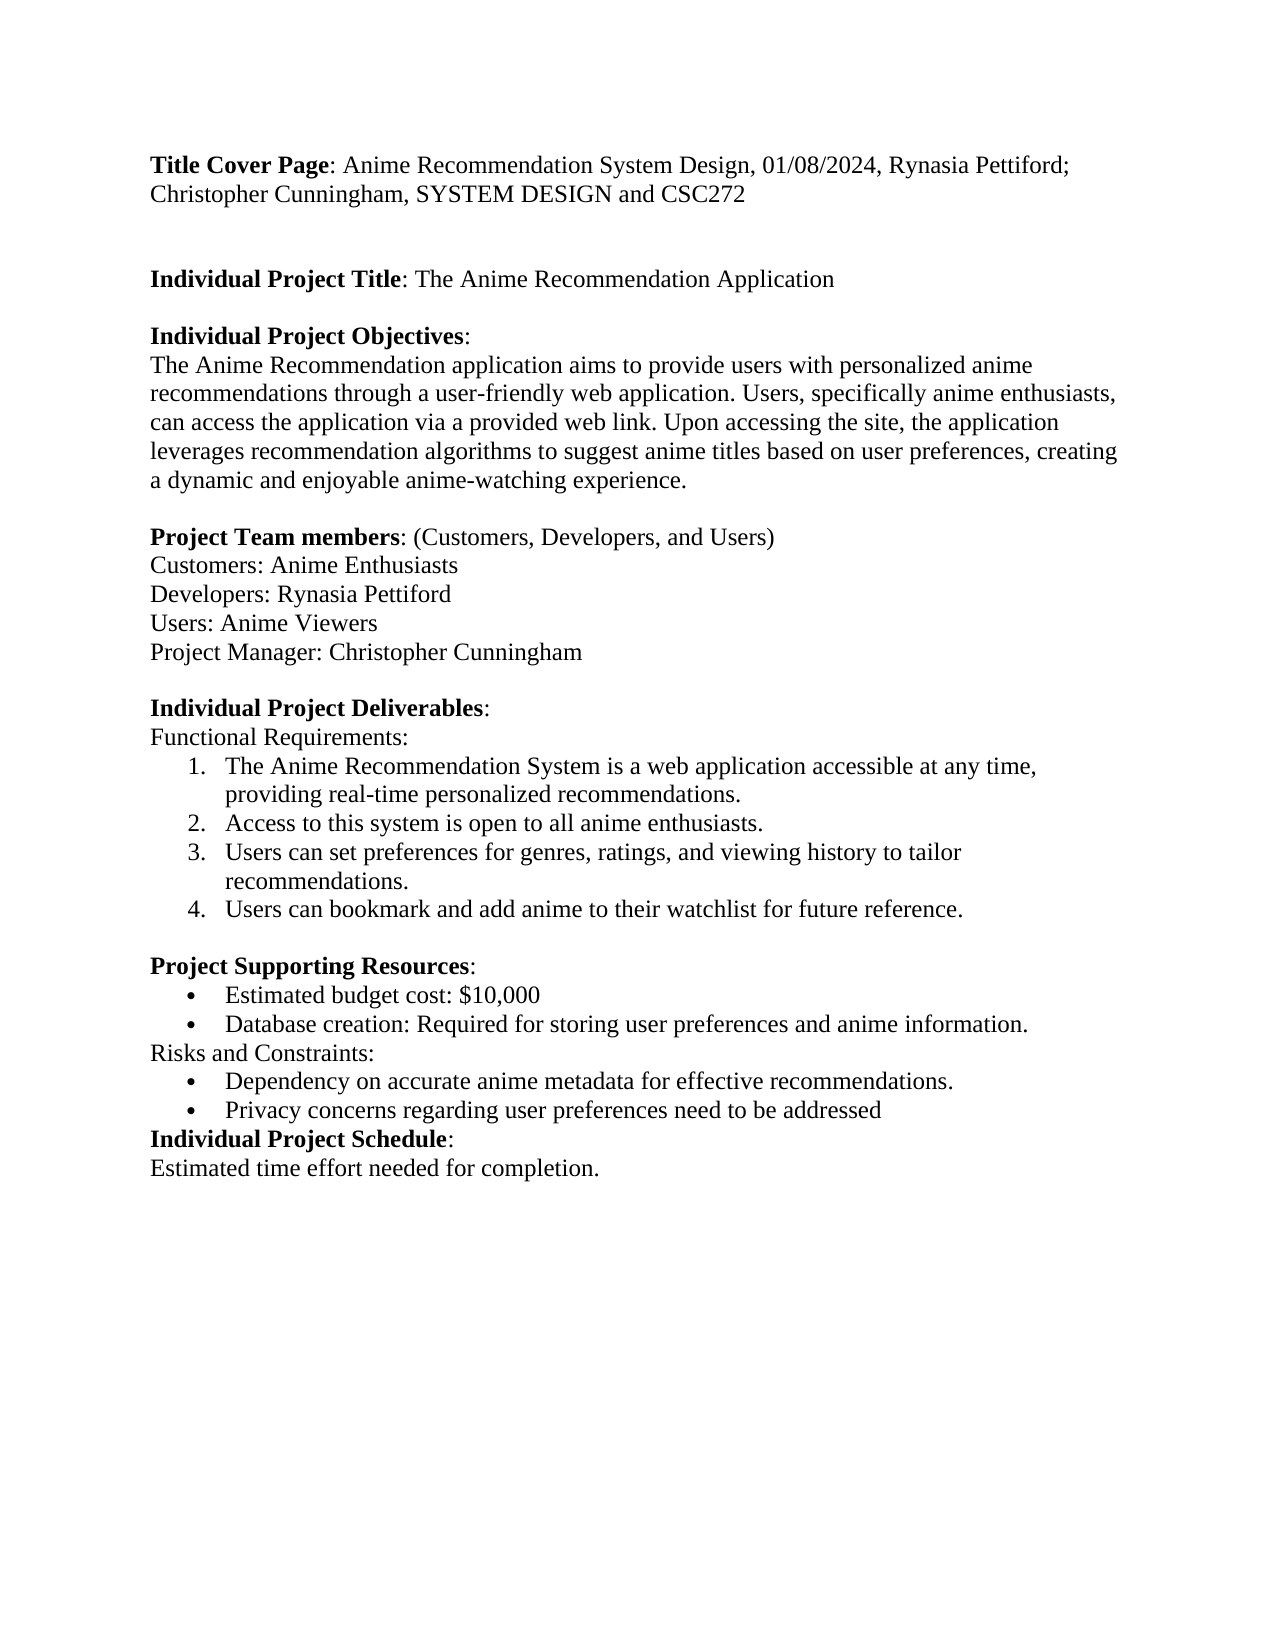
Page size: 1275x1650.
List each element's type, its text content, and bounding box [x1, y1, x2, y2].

text Functional Requirements: [150, 722, 1125, 751]
text Project Manager: Christopher Cunningham [150, 637, 1125, 665]
text Risks and Constraints: [150, 1038, 1125, 1066]
text Developers: Rynasia Pettiford [150, 579, 1125, 608]
text Individual Project Title: The Anime Recommendation Application [150, 264, 1125, 293]
text Users: Anime Viewers [150, 608, 1125, 637]
text Project Team members: (Customers, Developers, and Users) [150, 522, 1125, 550]
text The Anime Recommendation application aims to provide users with personalized anime recommendations through a user-friendly web application. Users, specifically anime enthusiasts, can access the application via a provided web link. Upon accessing the site, the application leverages recommendation algorithms to suggest anime titles based on user preferences, creating a dynamic and enjoyable anime-watching experience. [150, 350, 1125, 493]
list Dependency on accurate anime metadata for effective recommendations. [187, 1066, 1125, 1095]
text Individual Project Deliverables: [150, 693, 1125, 722]
list Privacy concerns regarding user preferences need to be addressed [187, 1095, 1125, 1124]
list Users can bookmark and add anime to their watchlist for future reference. [187, 894, 1125, 923]
text Estimated time effort needed for completion. [150, 1153, 1125, 1181]
list The Anime Recommendation System is a web application accessible at any time, providing real-time personalized recommendations. [187, 751, 1125, 808]
list Users can set preferences for genres, ratings, and viewing history to tailor recommendations. [187, 837, 1125, 894]
text Individual Project Objectives: [150, 321, 1125, 350]
text Customers: Anime Enthusiasts [150, 550, 1125, 579]
list Access to this system is open to all anime enthusiasts. [187, 808, 1125, 837]
text Individual Project Schedule: [150, 1124, 1125, 1153]
list Database creation: Required for storing user preferences and anime information. [187, 1009, 1125, 1038]
text Project Supporting Resources: [150, 951, 1125, 980]
text Title Cover Page: Anime Recommendation System Design, 01/08/2024, Rynasia Pettiford; Christopher Cunningham, SYSTEM DESIGN and CSC272 [150, 150, 1125, 207]
list Estimated budget cost: $10,000 [187, 980, 1125, 1009]
